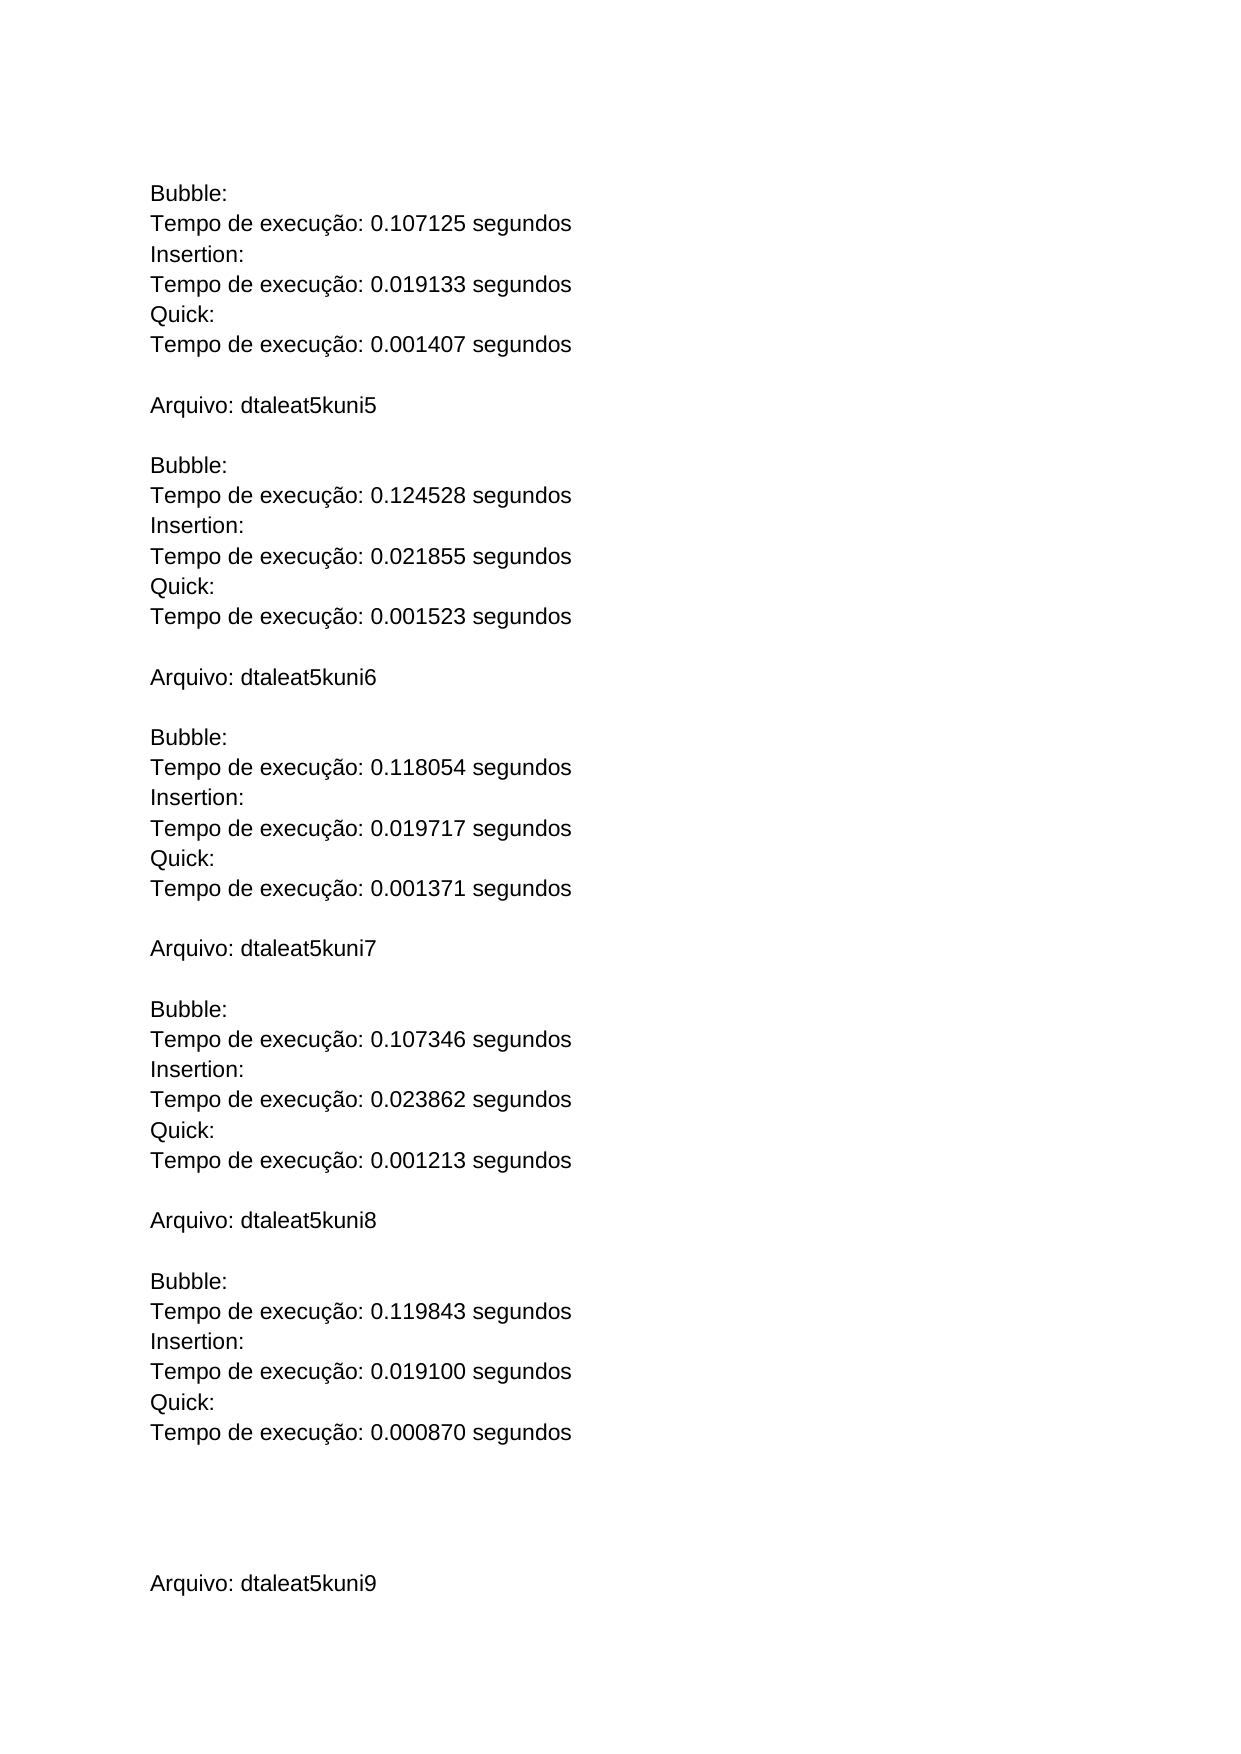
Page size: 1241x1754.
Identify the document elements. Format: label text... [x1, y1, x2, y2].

text Insertion: [150, 241, 1090, 267]
text Arquivo: dtaleat5kuni6 [150, 663, 1090, 690]
text Arquivo: dtaleat5kuni9 [150, 1570, 1090, 1596]
text Tempo de execução: 0.019100 segundos [150, 1358, 1090, 1385]
text Tempo de execução: 0.001523 segundos [150, 603, 1090, 629]
text Tempo de execução: 0.000870 segundos [150, 1419, 1090, 1445]
text Insertion: [150, 1328, 1090, 1354]
text Tempo de execução: 0.118054 segundos [150, 754, 1090, 781]
text Bubble: [150, 996, 1090, 1022]
text Bubble: [150, 724, 1090, 750]
text Arquivo: dtaleat5kuni8 [150, 1207, 1090, 1234]
text Tempo de execução: 0.119843 segundos [150, 1298, 1090, 1324]
text Arquivo: dtaleat5kuni5 [150, 392, 1090, 418]
text Insertion: [150, 512, 1090, 539]
text Tempo de execução: 0.019717 segundos [150, 814, 1090, 841]
text Tempo de execução: 0.001213 segundos [150, 1147, 1090, 1173]
text Tempo de execução: 0.019133 segundos [150, 271, 1090, 297]
text Quick: [150, 1388, 1090, 1415]
text Bubble: [150, 180, 1090, 207]
text Tempo de execução: 0.001371 segundos [150, 875, 1090, 901]
text Insertion: [150, 1056, 1090, 1083]
text Bubble: [150, 452, 1090, 478]
text Tempo de execução: 0.023862 segundos [150, 1086, 1090, 1113]
text Tempo de execução: 0.124528 segundos [150, 482, 1090, 509]
text Quick: [150, 573, 1090, 599]
text Quick: [150, 845, 1090, 871]
text Tempo de execução: 0.107346 segundos [150, 1026, 1090, 1052]
text Insertion: [150, 784, 1090, 811]
text Quick: [150, 1117, 1090, 1143]
text Tempo de execução: 0.107125 segundos [150, 210, 1090, 237]
text Tempo de execução: 0.021855 segundos [150, 543, 1090, 569]
text Tempo de execução: 0.001407 segundos [150, 331, 1090, 358]
text Quick: [150, 301, 1090, 327]
text Bubble: [150, 1268, 1090, 1294]
text Arquivo: dtaleat5kuni7 [150, 935, 1090, 962]
